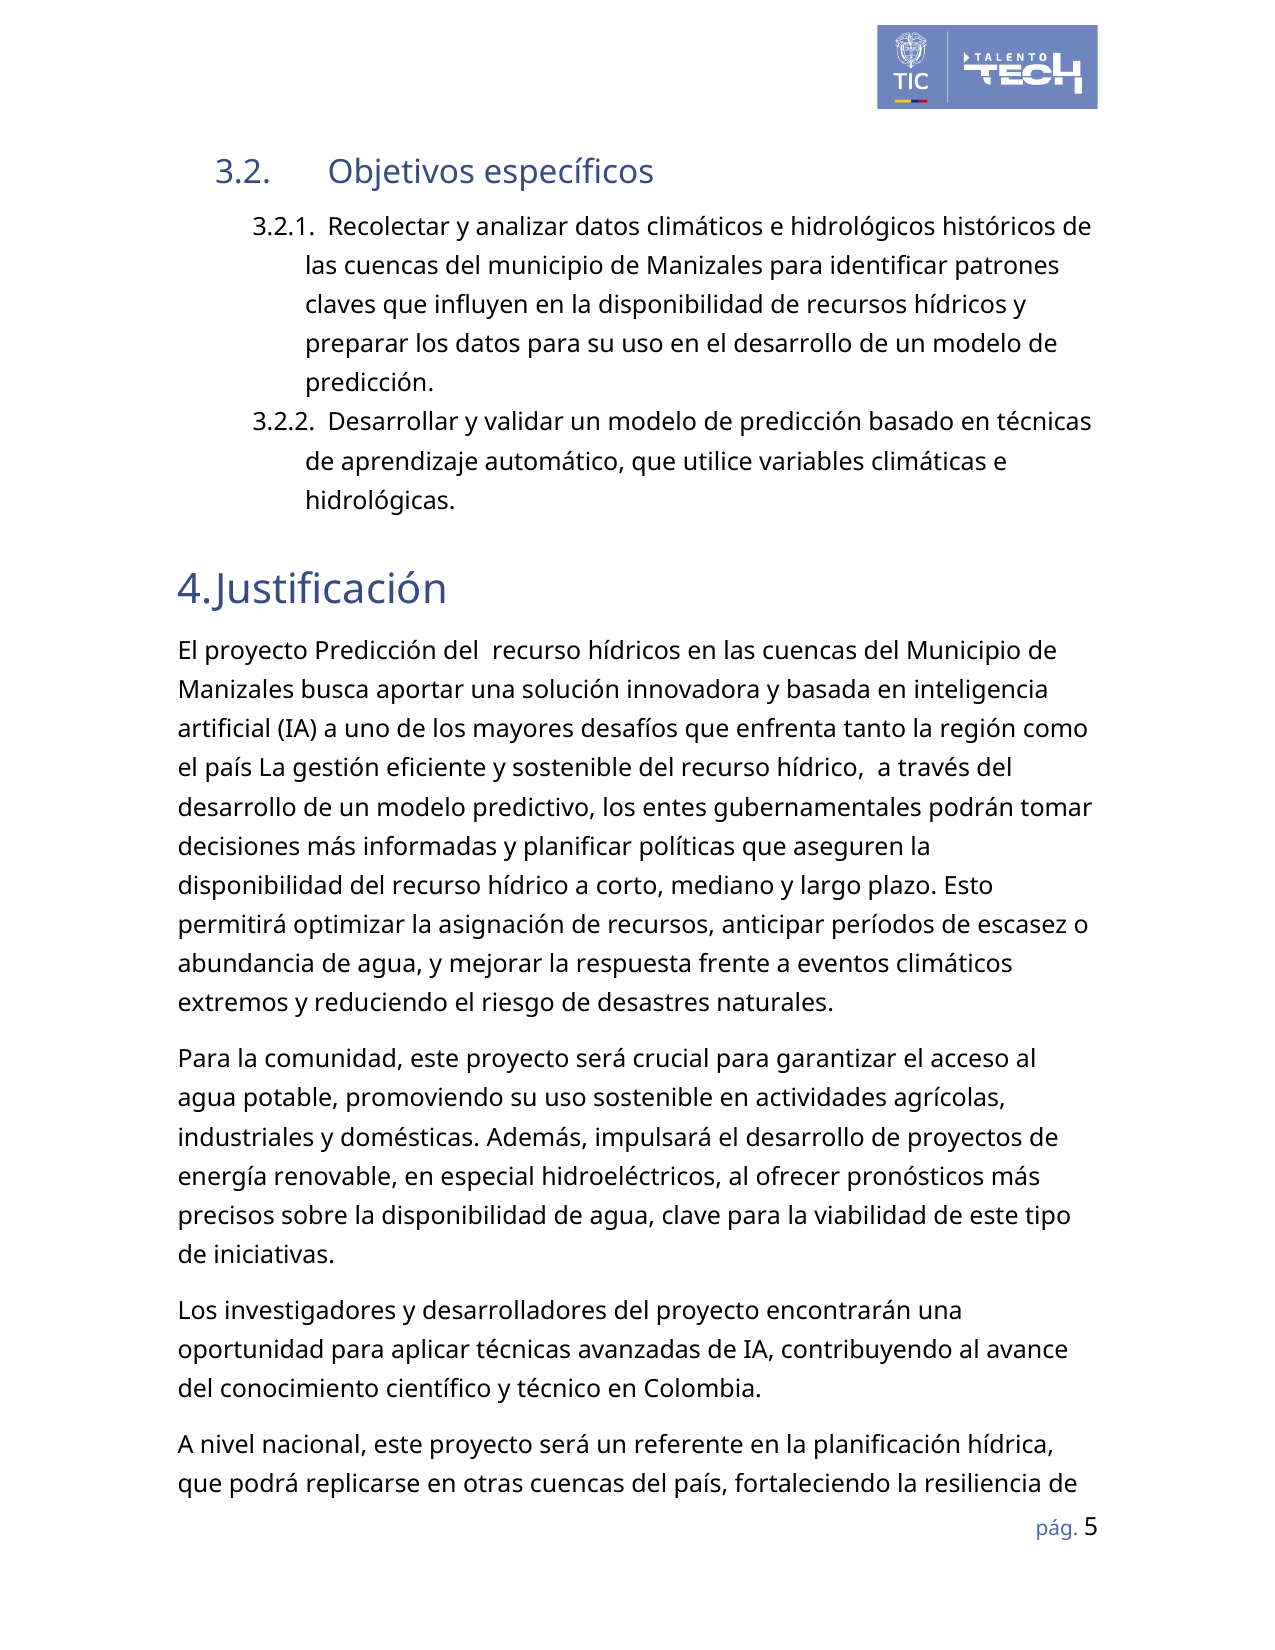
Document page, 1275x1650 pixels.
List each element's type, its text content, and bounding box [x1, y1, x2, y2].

list Desarrollar y validar un modelo de predicción basado en técnicas de aprendizaje automático, que utilice variables climáticas e hidrológicas. [252, 404, 1098, 516]
subtitle Objetivos específicos [215, 148, 1098, 193]
text El proyecto Predicción del recurso hídricos en las cuencas del Municipio de Manizales busca aportar una solución innovadora y basada en inteligencia artificial (IA) a uno de los mayores desafíos que enfrenta tanto la región como el país La gestión eficiente y sostenible del recurso hídrico, a través del desarrollo de un modelo predictivo, los entes gubernamentales podrán tomar decisiones más informadas y planificar políticas que aseguren la disponibilidad del recurso hídrico a corto, mediano y largo plazo. Esto permitirá optimizar la asignación de recursos, anticipar períodos de escasez o abundancia de agua, y mejorar la respuesta frente a eventos climáticos extremos y reduciendo el riesgo de desastres naturales. [177, 632, 1098, 1019]
picture [877, 25, 1098, 109]
subtitle Justificación [177, 559, 1098, 616]
text Para la comunidad, este proyecto será crucial para garantizar el acceso al agua potable, promoviendo su uso sostenible en actividades agrícolas, industriales y domésticas. Además, impulsará el desarrollo de proyectos de energía renovable, en especial hidroeléctricos, al ofrecer pronósticos más precisos sobre la disponibilidad de agua, clave para la viabilidad de este tipo de iniciativas. [177, 1041, 1098, 1271]
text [177, 1427, 1098, 1500]
text Los investigadores y desarrolladores del proyecto encontrarán una oportunidad para aplicar técnicas avanzadas de IA, contribuyendo al avance del conocimiento científico y técnico en Colombia. [177, 1292, 1098, 1405]
list Recolectar y analizar datos climáticos e hidrológicos históricos de las cuencas del municipio de Manizales para identificar patrones claves que influyen en la disponibilidad de recursos hídricos y preparar los datos para su uso en el desarrollo de un modelo de predicción. [252, 208, 1098, 399]
